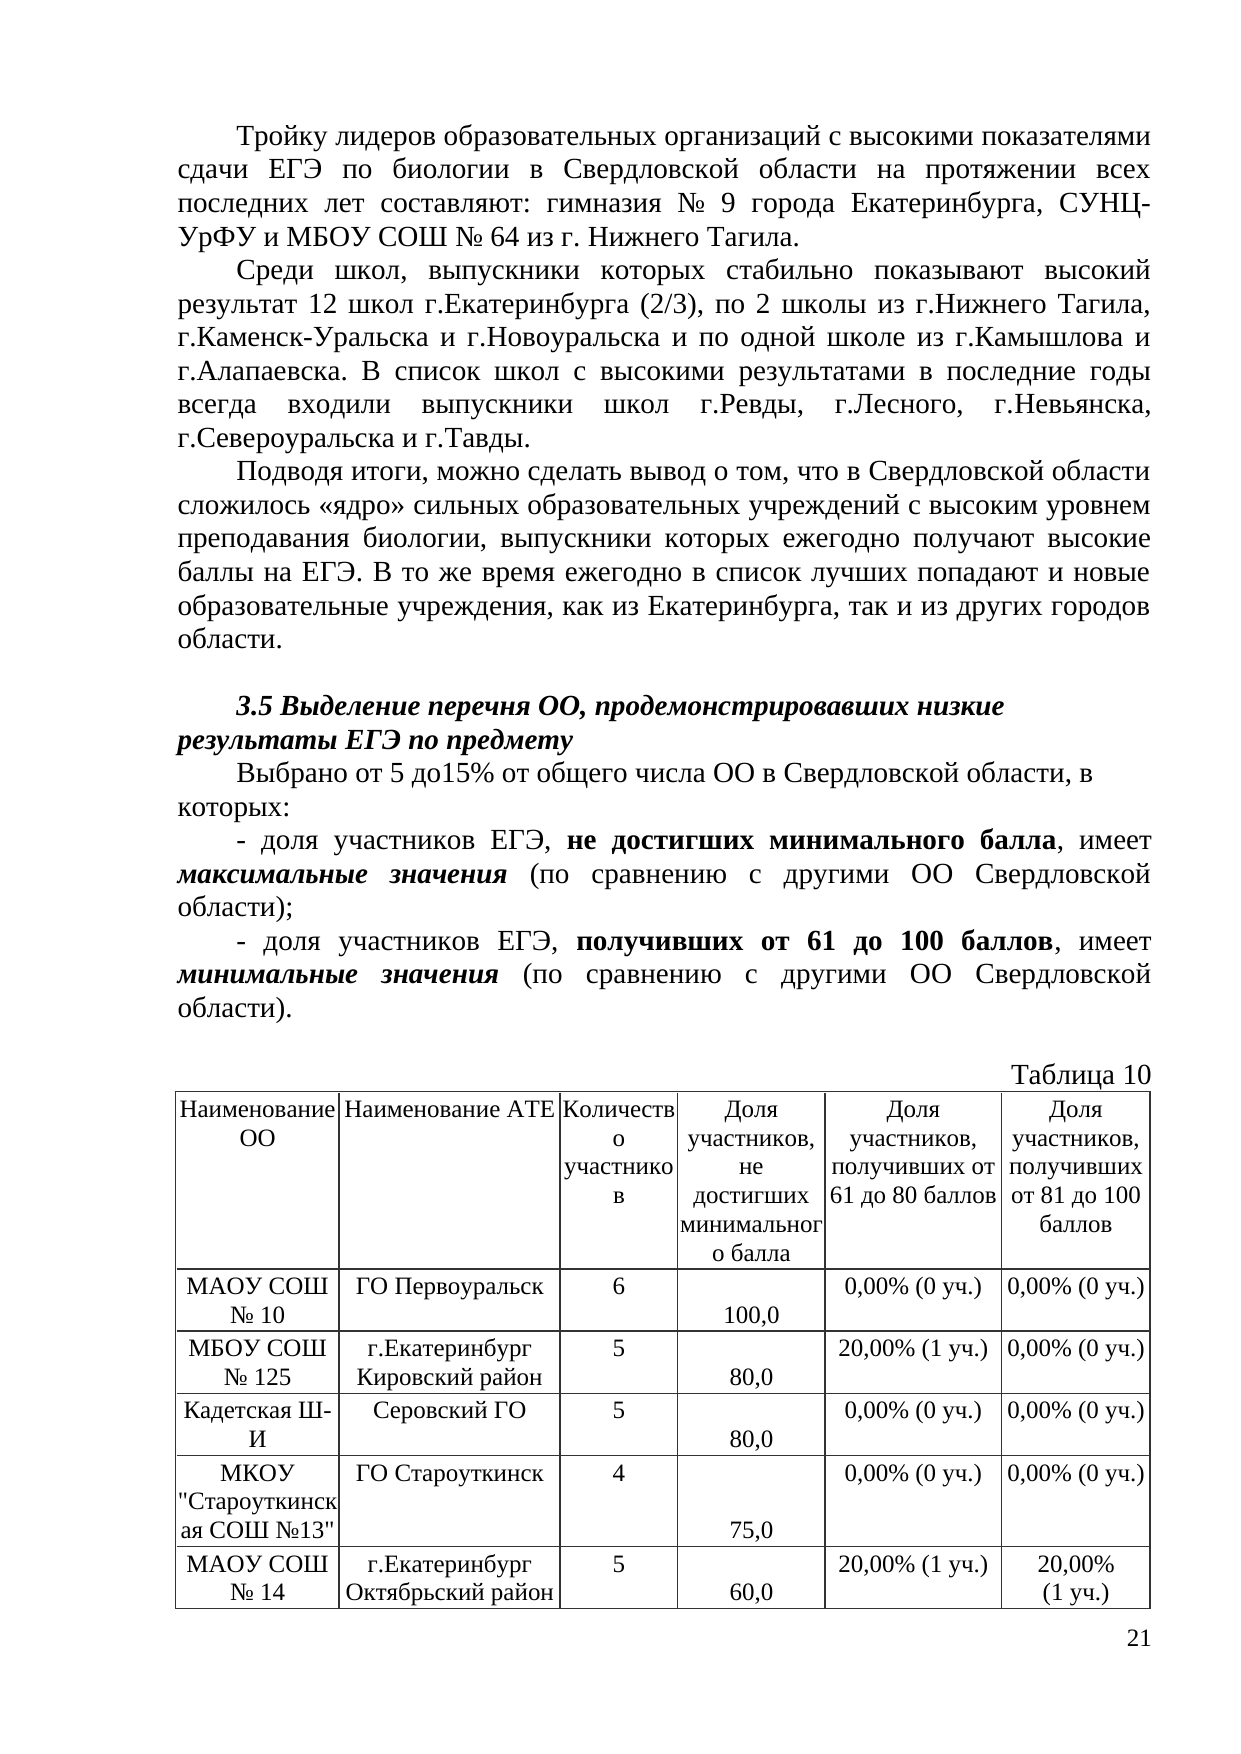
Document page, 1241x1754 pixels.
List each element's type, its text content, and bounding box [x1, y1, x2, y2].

table_cell Серовский ГО [340, 1394, 559, 1454]
table_cell 0,00% (0 уч.) [1002, 1332, 1149, 1392]
table_cell 60,0 [678, 1547, 824, 1608]
table_cell 6 [561, 1270, 677, 1330]
table_cell ГО Первоуральск [340, 1270, 559, 1330]
table_cell Кадетская Ш-И [176, 1394, 338, 1454]
table_header Наименование ОО [176, 1092, 339, 1268]
table_cell МКОУ "Староуткинская СОШ №13" [176, 1456, 338, 1546]
table_cell 20,00% (1 уч.) [1002, 1547, 1149, 1608]
table_cell 0,00% (0 уч.) [1002, 1270, 1149, 1330]
text 3.5 Выделение перечня ОО, продемонстрировавших низкие результаты ЕГЭ по предмету [177, 688, 1152, 755]
table_header Доля участников, получивших от 81 до 100 баллов [1002, 1092, 1149, 1268]
table_cell ГО Староуткинск [340, 1456, 559, 1546]
table_header Доля участников, не достигших минимального балла [678, 1092, 825, 1268]
table_cell 0,00% (0 уч.) [826, 1394, 1001, 1454]
table_cell г.Екатеринбург Октябрьский район [340, 1547, 559, 1608]
table_cell 80,0 [678, 1332, 824, 1392]
table_cell 20,00% (1 уч.) [826, 1332, 1001, 1392]
text - доля участников ЕГЭ, не достигших минимального балла, имеет максимальные значения (по сравнению с другими ОО Свердловской области); [177, 822, 1152, 923]
table_cell 75,0 [678, 1456, 824, 1546]
table_cell МАОУ СОШ № 10 [176, 1269, 338, 1330]
table_cell 4 [561, 1456, 677, 1546]
table_cell 0,00% (0 уч.) [1002, 1394, 1149, 1454]
table_cell 100,0 [678, 1270, 824, 1330]
table_header Доля участников, получивших от 61 до 80 баллов [826, 1092, 1001, 1268]
table_cell 5 [561, 1332, 677, 1392]
table_header Количество участников [561, 1092, 677, 1268]
table_cell 20,00% (1 уч.) [826, 1547, 1001, 1608]
text - доля участников ЕГЭ, получивших от 61 до 100 баллов, имеет минимальные значения (по сравнению с другими ОО Свердловской области). [177, 923, 1152, 1024]
table_cell 0,00% (0 уч.) [1002, 1456, 1149, 1546]
text Тройку лидеров образовательных организаций с высокими показателями сдачи ЕГЭ по биологии в Свердловской области на протяжении всех последних лет составляют: гимназия № 9 города Екатеринбурга, СУНЦ-УрФУ и МБОУ СОШ № 64 из г. Нижнего Тагила. [177, 118, 1152, 252]
table_cell г.Екатеринбург Кировский район [340, 1332, 559, 1392]
text Выбрано от 5 до15% от общего числа ОО в Свердловской области, в которых: [177, 755, 1152, 822]
table_cell 80,0 [678, 1394, 824, 1454]
table_cell МАОУ СОШ № 14 [176, 1547, 338, 1608]
text Таблица 10 [177, 1057, 1152, 1091]
table_cell МБОУ СОШ № 125 [176, 1331, 338, 1392]
table_cell 5 [561, 1394, 677, 1454]
table_cell 5 [561, 1547, 677, 1608]
text Среди школ, выпускники которых стабильно показывают высокий результат 12 школ г.Екатеринбурга (2/3), по 2 школы из г.Нижнего Тагила, г.Каменск-Уральска и г.Новоуральска и по одной школе из г.Камышлова и г.Алапаевска. В список школ с высокими результатами в последние годы всегда входили выпускники школ г.Ревды, г.Лесного, г.Невьянска, г.Североуральска и г.Тавды. [177, 252, 1152, 453]
table_header Наименование АТЕ [340, 1092, 560, 1268]
table_cell 0,00% (0 уч.) [826, 1270, 1001, 1330]
table_cell 0,00% (0 уч.) [826, 1456, 1001, 1546]
text Подводя итоги, можно сделать вывод о том, что в Свердловской области сложилось «ядро» сильных образовательных учреждений с высоким уровнем преподавания биологии, выпускники которых ежегодно получают высокие баллы на ЕГЭ. В то же время ежегодно в список лучших попадают и новые образовательные учреждения, как из Екатеринбурга, так и из других городов области. [177, 453, 1152, 655]
